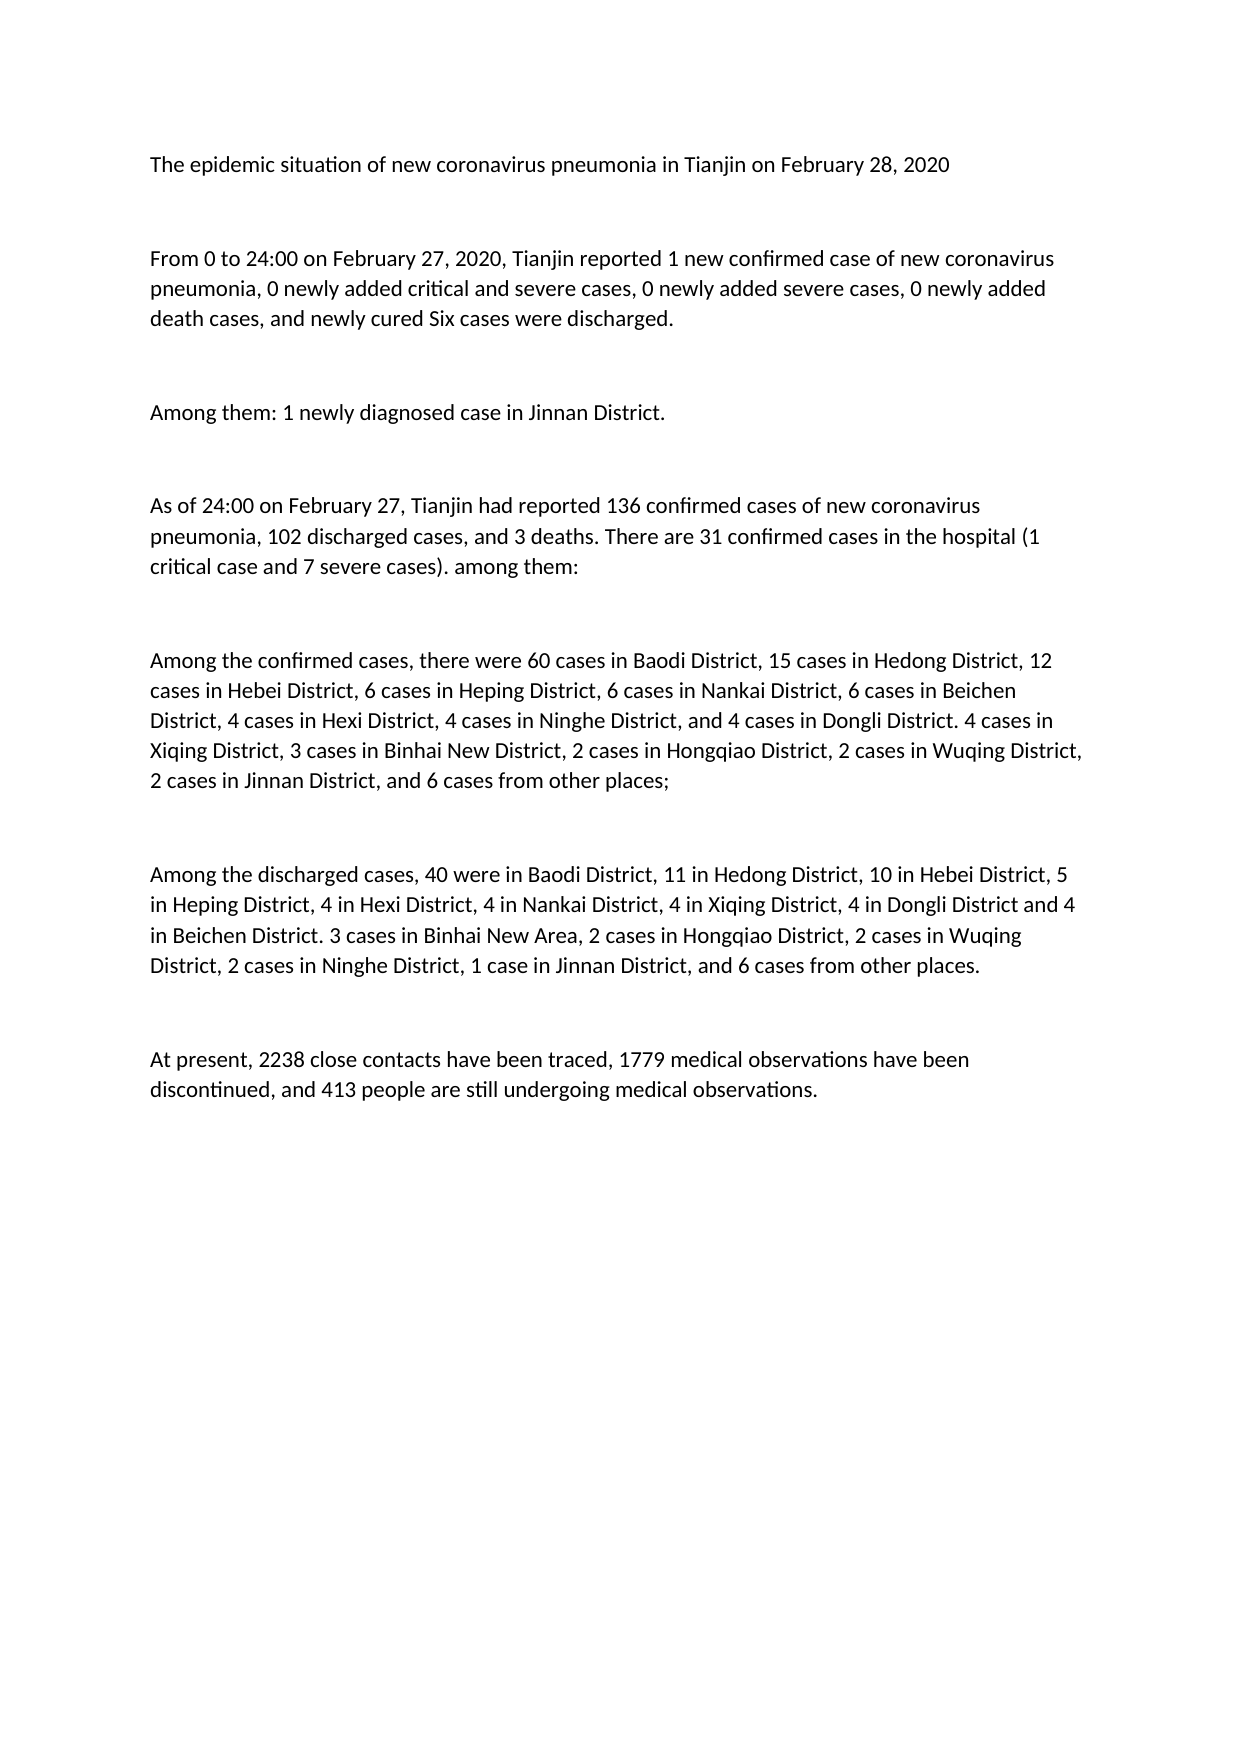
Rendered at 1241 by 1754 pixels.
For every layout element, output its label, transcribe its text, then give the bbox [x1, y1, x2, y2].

text As of 24:00 on February 27, Tianjin had reported 136 confirmed cases of new coronavirus pneumonia, 102 discharged cases, and 3 deaths. There are 31 confirmed cases in the hospital (1 critical case and 7 severe cases). among them: [150, 492, 1090, 580]
text From 0 to 24:00 on February 27, 2020, Tianjin reported 1 new confirmed case of new coronavirus pneumonia, 0 newly added critical and severe cases, 0 newly added severe cases, 0 newly added death cases, and newly cured Six cases were discharged. [150, 244, 1090, 332]
text Among the discharged cases, 40 were in Baodi District, 11 in Hedong District, 10 in Hebei District, 5 in Heping District, 4 in Hexi District, 4 in Nankai District, 4 in Xiqing District, 4 in Dongli District and 4 in Beichen District. 3 cases in Binhai New Area, 2 cases in Hongqiao District, 2 cases in Wuqing District, 2 cases in Ninghe District, 1 case in Jinnan District, and 6 cases from other places. [150, 860, 1090, 979]
text At present, 2238 close contacts have been traced, 1779 medical observations have been discontinued, and 413 people are still undergoing medical observations. [150, 1045, 1090, 1103]
text The epidemic situation of new coronavirus pneumonia in Tianjin on February 28, 2020 [150, 150, 1090, 178]
text Among the confirmed cases, there were 60 cases in Baodi District, 15 cases in Hedong District, 12 cases in Hebei District, 6 cases in Heping District, 6 cases in Nankai District, 6 cases in Beichen District, 4 cases in Hexi District, 4 cases in Ninghe District, and 4 cases in Dongli District. 4 cases in Xiqing District, 3 cases in Binhai New District, 2 cases in Hongqiao District, 2 cases in Wuqing District, 2 cases in Jinnan District, and 6 cases from other places; [150, 646, 1090, 795]
text Among them: 1 newly diagnosed case in Jinnan District. [150, 398, 1090, 426]
